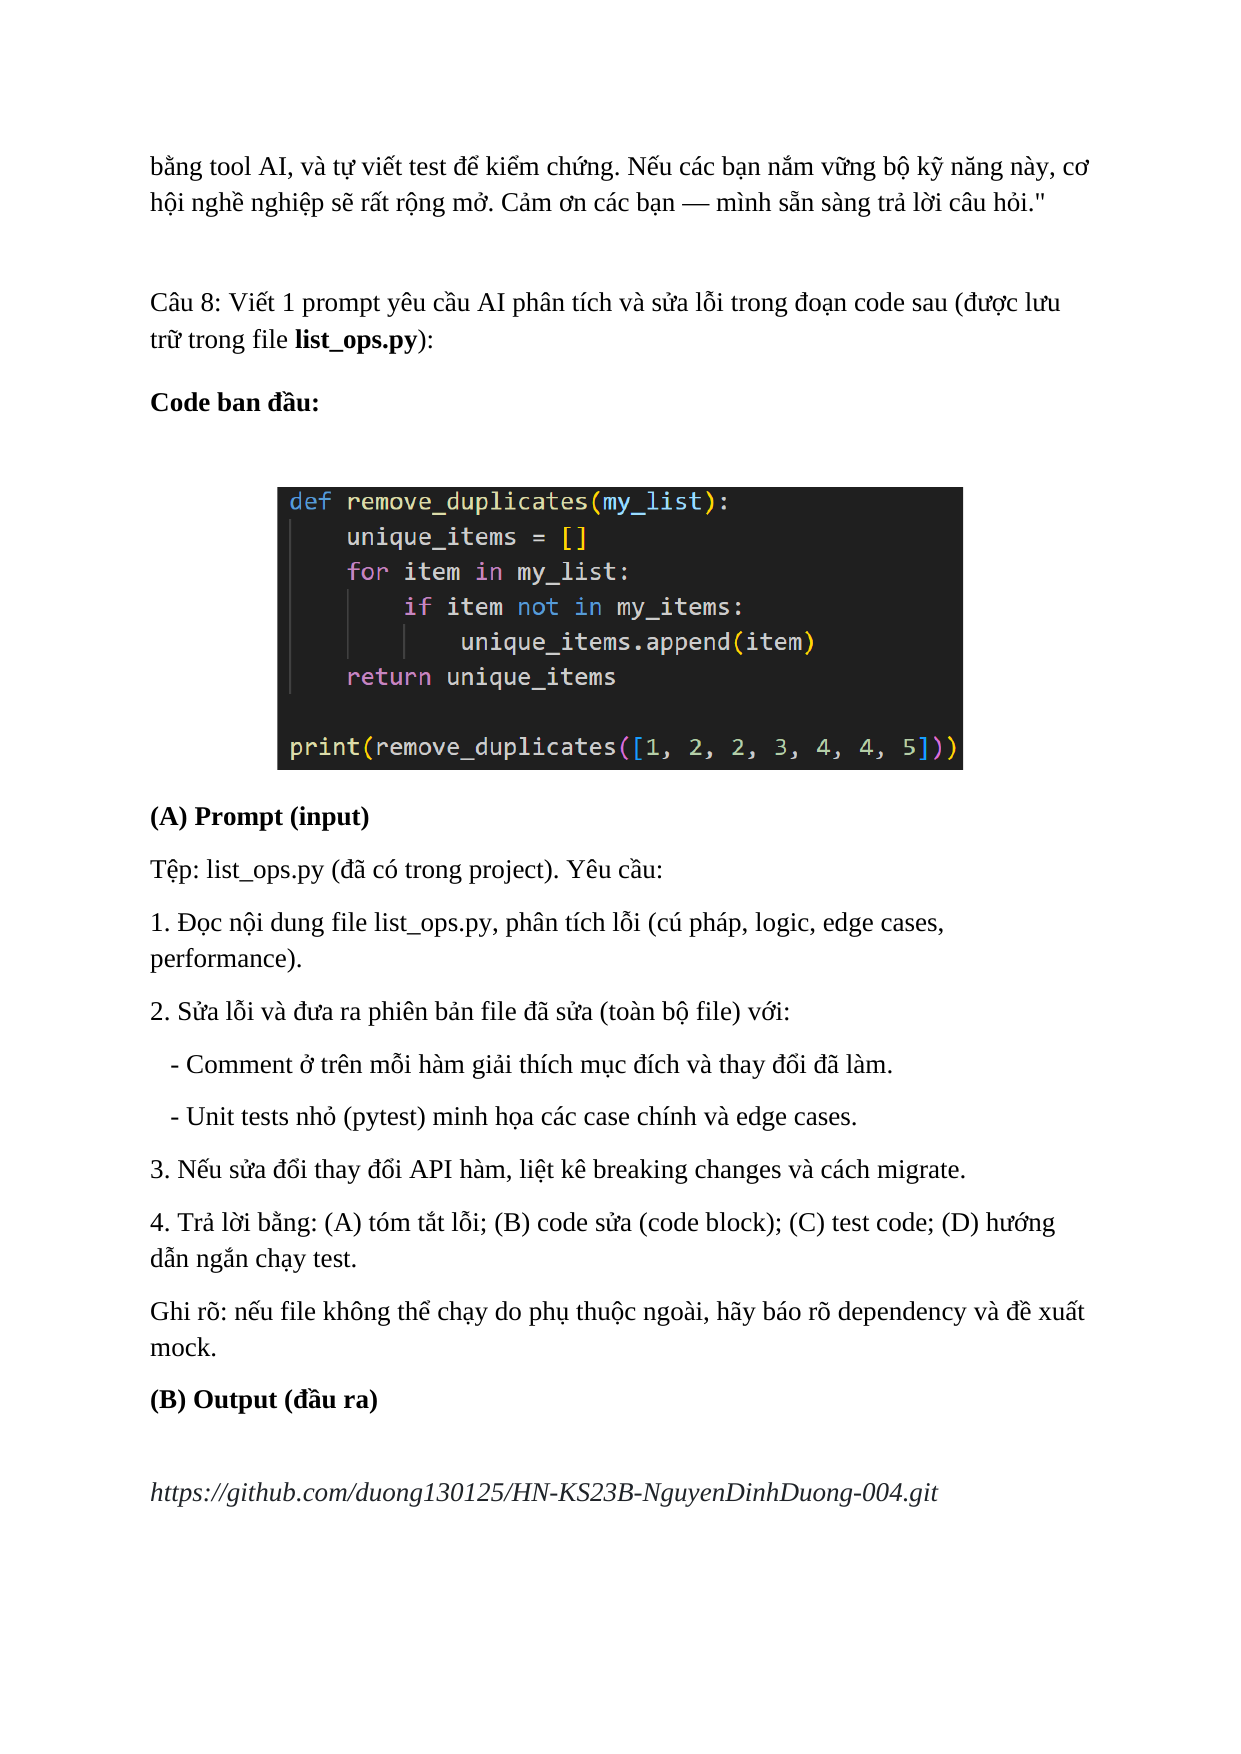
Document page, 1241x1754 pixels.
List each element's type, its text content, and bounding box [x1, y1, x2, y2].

text (A) Prompt (input) [150, 800, 1090, 831]
text Câu 8: Viết 1 prompt yêu cầu AI phân tích và sửa lỗi trong đoạn code sau (được lưu trữ trong file list_ops.py): [150, 247, 1090, 356]
text 3. Nếu sửa đổi thay đổi API hàm, liệt kê breaking changes và cách migrate. [150, 1153, 1090, 1184]
text Tệp: list_ops.py (đã có trong project). Yêu cầu: [150, 853, 1090, 885]
text Code ban đầu: [150, 387, 1090, 418]
text https://github.com/duong130125/HN-KS23B-NguyenDinhDuong-004.git [150, 1436, 1090, 1509]
text - Comment ở trên mỗi hàm giải thích mục đích và thay đổi đã làm. [150, 1048, 1090, 1079]
text 2. Sửa lỗi và đưa ra phiên bản file đã sửa (toàn bộ file) với: [150, 995, 1090, 1026]
text 4. Trả lời bằng: (A) tóm tắt lỗi; (B) code sửa (code block); (C) test code; (D) hướng dẫn ngắn chạy test. [150, 1206, 1090, 1273]
text Ghi rõ: nếu file không thể chạy do phụ thuộc ngoài, hãy báo rõ dependency và đề xuất mock. [150, 1294, 1090, 1362]
text - Unit tests nhỏ (pytest) minh họa các case chính và edge cases. [150, 1100, 1090, 1132]
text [150, 150, 1090, 217]
text (B) Output (đầu ra) [150, 1383, 1090, 1414]
text 1. Đọc nội dung file list_ops.py, phân tích lỗi (cú pháp, logic, edge cases, performance). [150, 906, 1090, 973]
